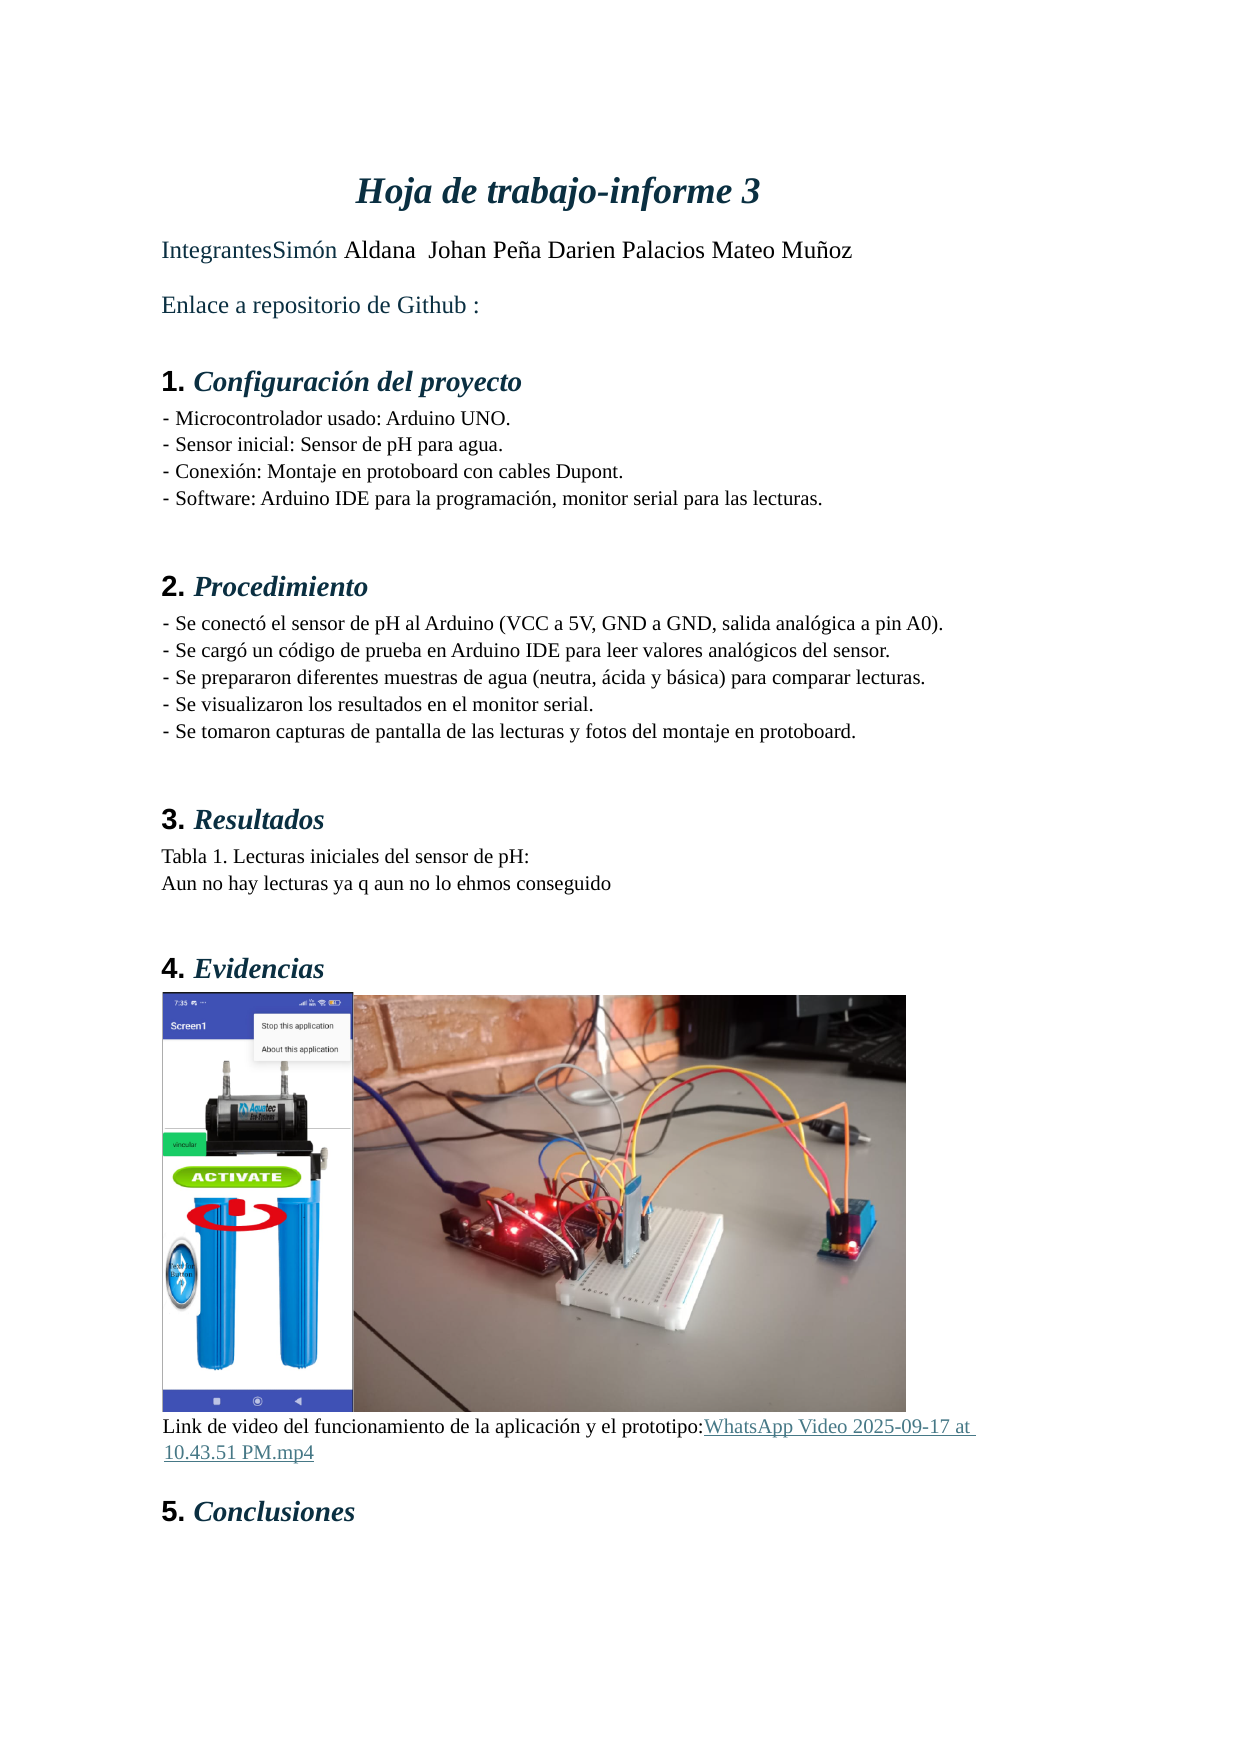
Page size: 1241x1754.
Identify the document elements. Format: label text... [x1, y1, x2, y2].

list Se tomaron capturas de pantalla de las lecturas y fotos del montaje en protoboard. [162, 719, 1026, 743]
list Se conectó el sensor de pH al Arduino (VCC a 5V, GND a GND, salida analógica a pin A0). [162, 611, 1026, 635]
text IntegrantesSimón Aldana Johan Peña Darien Palacios Mateo Muñoz [161, 235, 1026, 264]
text Link de video del funcionamiento de la aplicación y el prototipo:WhatsApp Video 2025-09-17 at 10.43.51 PM.mp4 [162, 1414, 1026, 1464]
text Hoja de trabajo-informe 3 [355, 168, 1026, 211]
subtitle Procedimiento [161, 569, 1026, 603]
picture [162, 992, 906, 1412]
list Se prepararon diferentes muestras de agua (neutra, ácida y básica) para comparar lecturas. [162, 665, 1026, 689]
subtitle Conclusiones [161, 1494, 1026, 1527]
subtitle Resultados [161, 802, 1026, 836]
text Aun no hay lecturas ya q aun no lo ehmos conseguido [161, 871, 1026, 895]
text Enlace a repositorio de Github : [161, 290, 1026, 319]
list Software: Arduino IDE para la programación, monitor serial para las lecturas. [162, 486, 1026, 510]
text Tabla 1. Lecturas iniciales del sensor de pH: [161, 844, 1026, 868]
list Conexión: Montaje en protoboard con cables Dupont. [162, 459, 1026, 483]
subtitle Evidencias [161, 951, 1026, 984]
list Se cargó un código de prueba en Arduino IDE para leer valores analógicos del sensor. [162, 638, 1026, 662]
subtitle Configuración del proyecto [161, 364, 1026, 397]
list Microcontrolador usado: Arduino UNO. [162, 405, 1026, 429]
list Se visualizaron los resultados en el monitor serial. [162, 692, 1026, 716]
list Sensor inicial: Sensor de pH para agua. [162, 432, 1026, 456]
